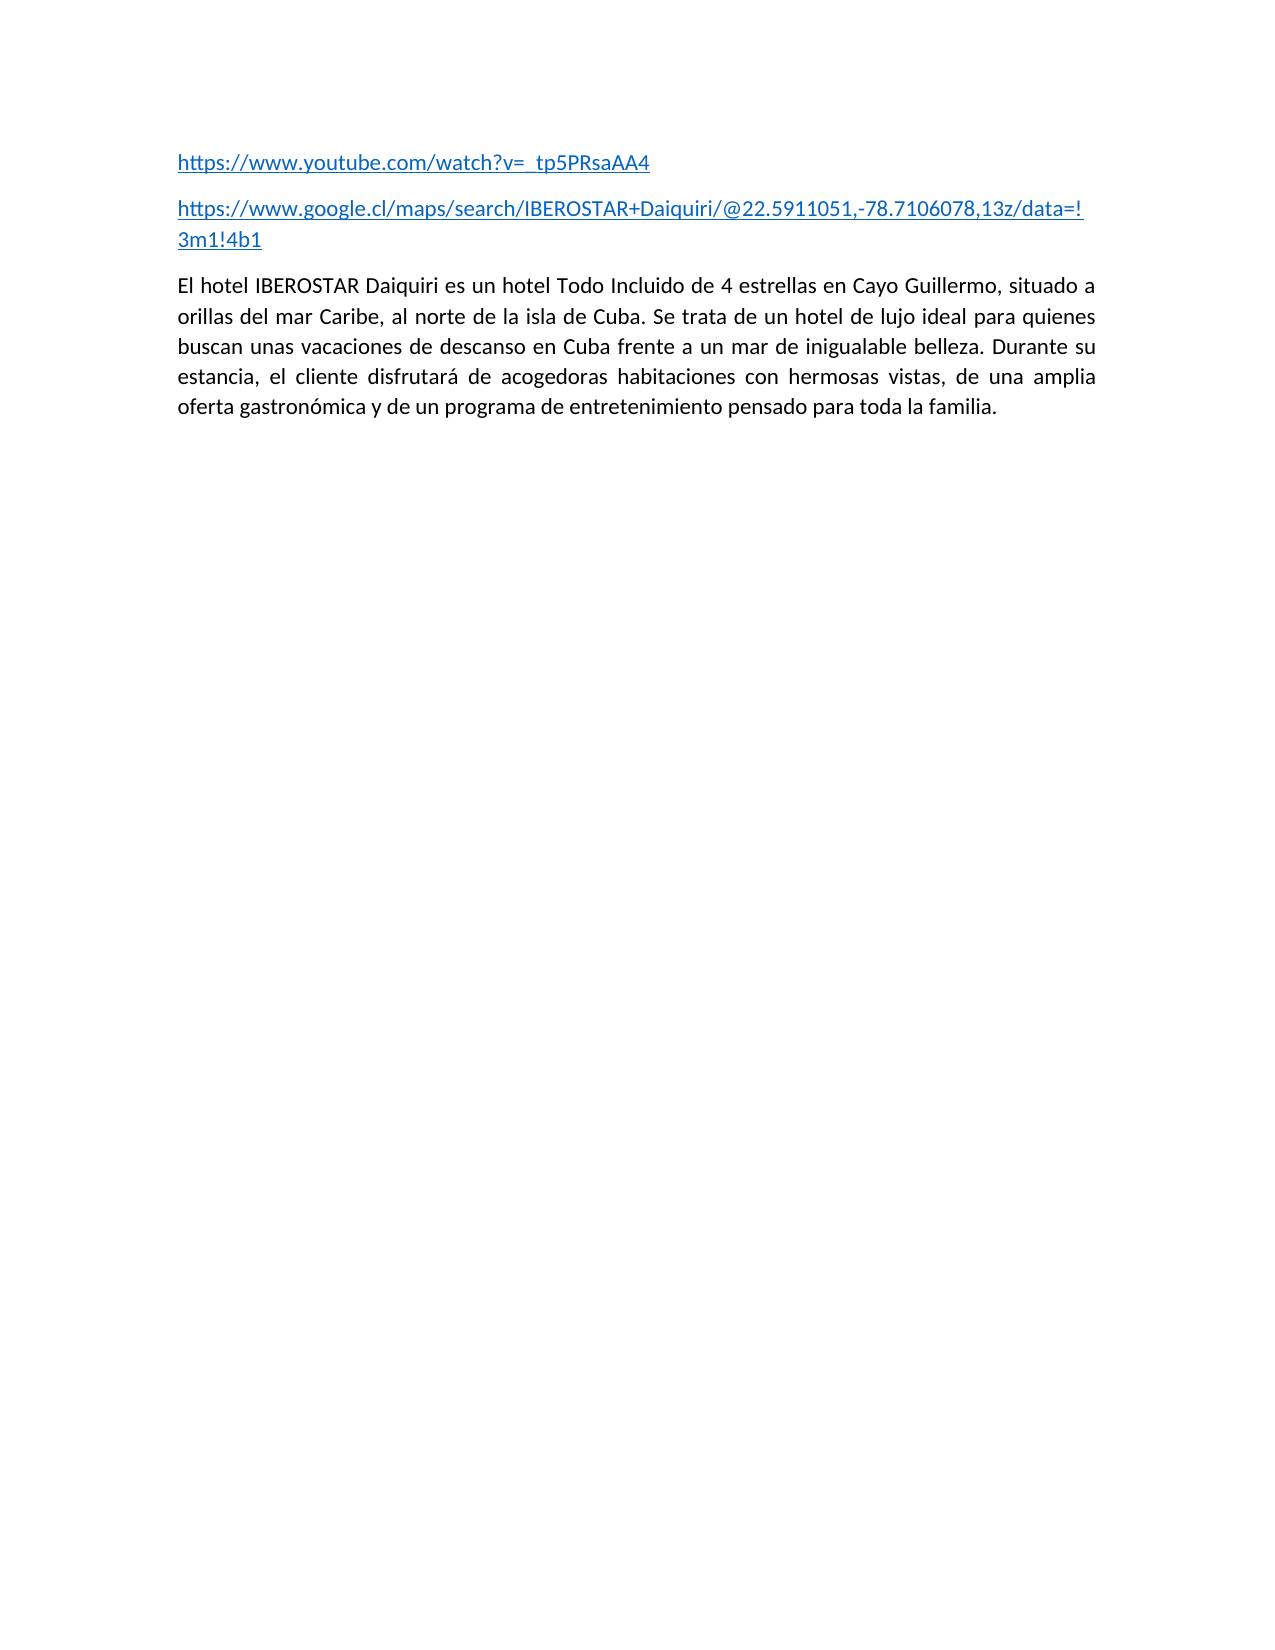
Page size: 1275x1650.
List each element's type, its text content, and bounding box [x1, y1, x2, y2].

text https://www.google.cl/maps/search/IBEROSTAR+Daiquiri/@22.5911051,-78.7106078,13z/data=!3m1!4b1 [177, 194, 1098, 253]
text El hotel IBEROSTAR Daiquiri es un hotel Todo Incluido de 4 estrellas en Cayo Guillermo, situado a orillas del mar Caribe, al norte de la isla de Cuba. Se trata de un hotel de lujo ideal para quienes buscan unas vacaciones de descanso en Cuba frente a un mar de inigualable belleza. Durante su estancia, el cliente disfrutará de acogedoras habitaciones con hermosas vistas, de una amplia oferta gastronómica y de un programa de entretenimiento pensado para toda la familia. [177, 272, 1098, 420]
text https://www.youtube.com/watch?v=_tp5PRsaAA4 [177, 148, 1098, 176]
